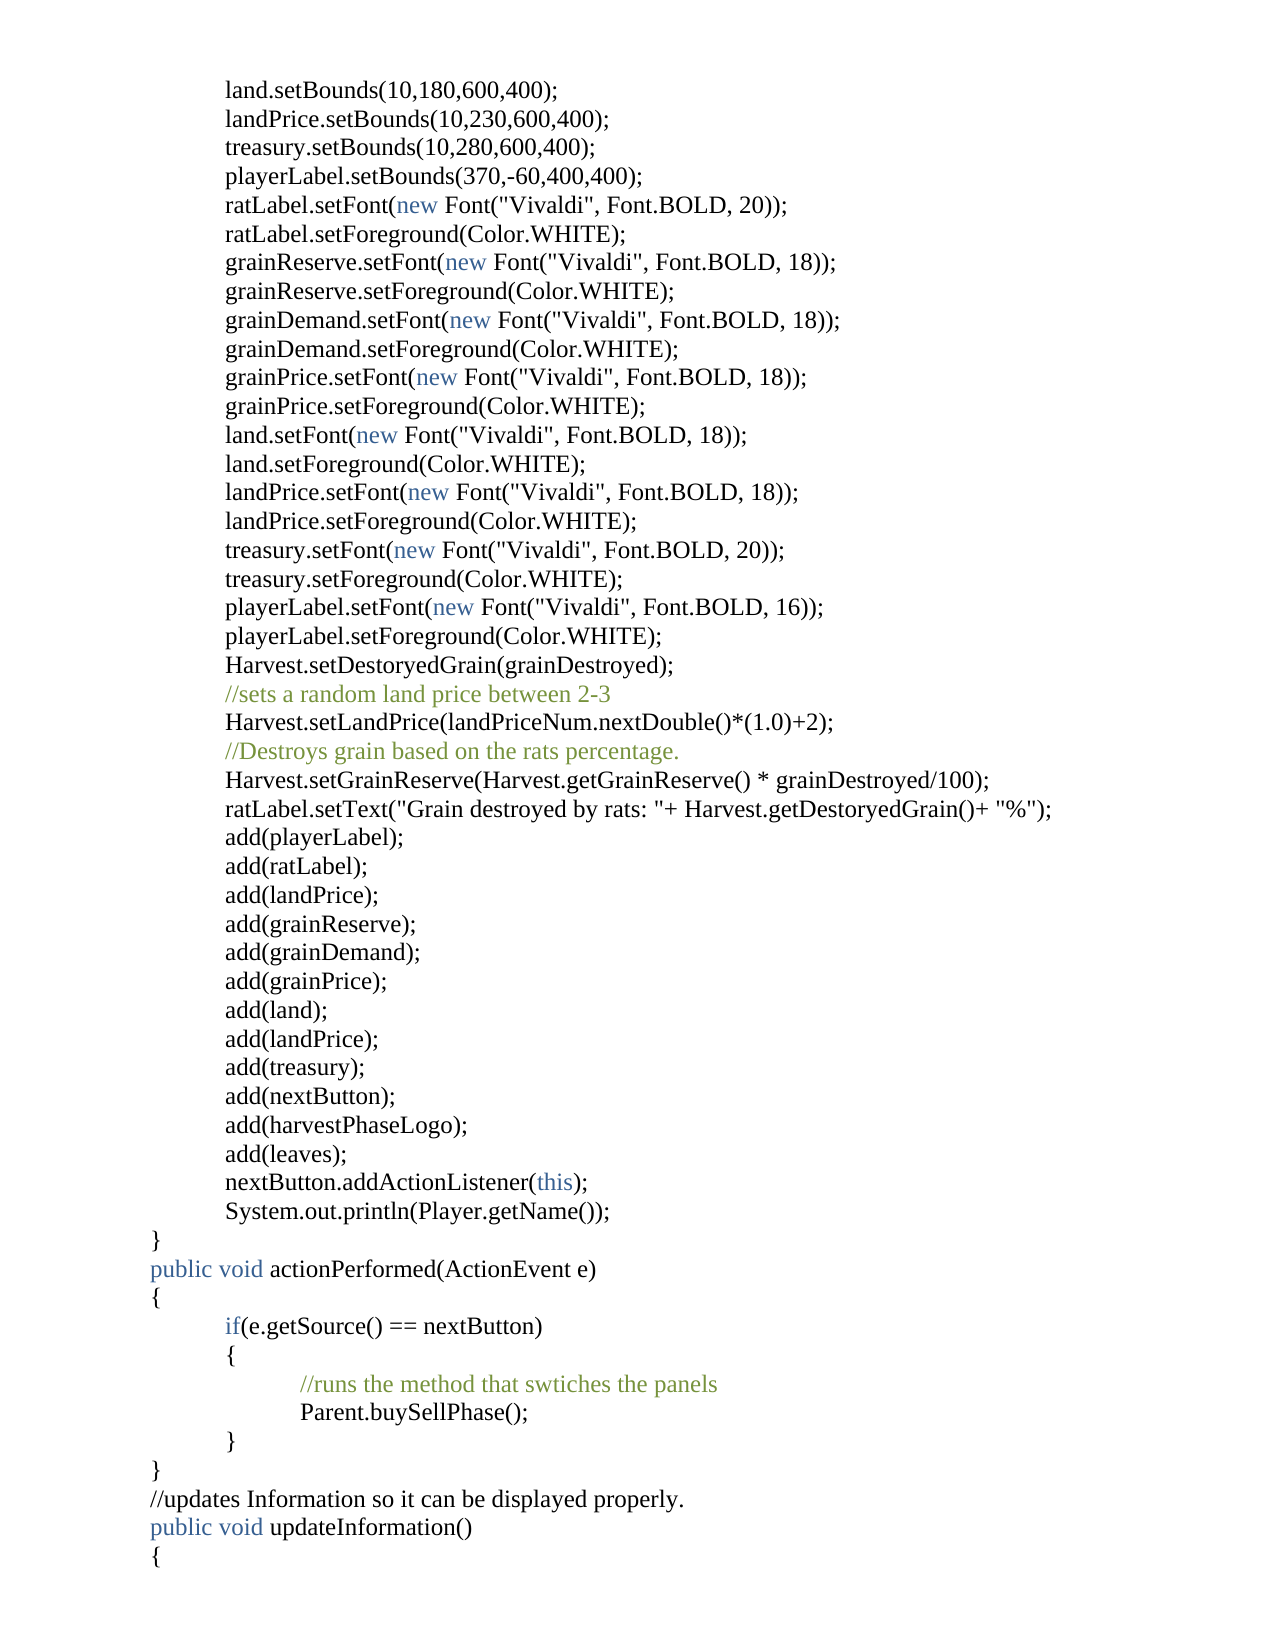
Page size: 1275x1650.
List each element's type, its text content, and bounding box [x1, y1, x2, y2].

text public void actionPerformed(ActionEvent e) [75, 1254, 1200, 1282]
text treasury.setForeground(Color.WHITE); [75, 564, 1200, 592]
text nextButton.addActionListener(this); [75, 1167, 1200, 1196]
text add(harvestPhaseLogo); [75, 1110, 1200, 1139]
text add(leaves); [75, 1139, 1200, 1167]
text if(e.getSource() == nextButton) [75, 1311, 1200, 1340]
text //Destroys grain based on the rats percentage. [75, 736, 1200, 765]
text } [75, 1455, 1200, 1484]
text grainReserve.setFont(new Font("Vivaldi", Font.BOLD, 18)); [75, 247, 1200, 276]
text add(treasury); [75, 1052, 1200, 1081]
text landPrice.setFont(new Font("Vivaldi", Font.BOLD, 18)); [75, 477, 1200, 506]
text treasury.setFont(new Font("Vivaldi", Font.BOLD, 20)); [75, 535, 1200, 564]
text ratLabel.setText("Grain destroyed by rats: "+ Harvest.getDestoryedGrain()+ "%"); [75, 794, 1200, 822]
text { [75, 1282, 1200, 1311]
text grainPrice.setFont(new Font("Vivaldi", Font.BOLD, 18)); [75, 362, 1200, 391]
text land.setBounds(10,180,600,400); [75, 75, 1200, 104]
text grainPrice.setForeground(Color.WHITE); [75, 391, 1200, 420]
text land.setForeground(Color.WHITE); [75, 449, 1200, 477]
text grainDemand.setFont(new Font("Vivaldi", Font.BOLD, 18)); [75, 305, 1200, 334]
text } [75, 1225, 1200, 1254]
text ratLabel.setForeground(Color.WHITE); [75, 219, 1200, 247]
text playerLabel.setForeground(Color.WHITE); [75, 621, 1200, 650]
text { [75, 1541, 1200, 1570]
text } [75, 1426, 1200, 1455]
text add(grainDemand); [75, 937, 1200, 966]
text treasury.setBounds(10,280,600,400); [75, 132, 1200, 161]
text landPrice.setBounds(10,230,600,400); [75, 104, 1200, 132]
text Parent.buySellPhase(); [75, 1397, 1200, 1426]
text add(grainPrice); [75, 966, 1200, 995]
text add(grainReserve); [75, 909, 1200, 937]
text land.setFont(new Font("Vivaldi", Font.BOLD, 18)); [75, 420, 1200, 449]
text //sets a random land price between 2-3 [75, 679, 1200, 707]
text System.out.println(Player.getName()); [75, 1196, 1200, 1225]
text playerLabel.setFont(new Font("Vivaldi", Font.BOLD, 16)); [75, 592, 1200, 621]
text grainDemand.setForeground(Color.WHITE); [75, 334, 1200, 362]
text add(landPrice); [75, 1024, 1200, 1052]
text playerLabel.setBounds(370,-60,400,400); [75, 161, 1200, 190]
text Harvest.setGrainReserve(Harvest.getGrainReserve() * grainDestroyed/100); [75, 765, 1200, 794]
text add(playerLabel); [75, 822, 1200, 851]
text ratLabel.setFont(new Font("Vivaldi", Font.BOLD, 20)); [75, 190, 1200, 219]
text Harvest.setLandPrice(landPriceNum.nextDouble()*(1.0)+2); [75, 707, 1200, 736]
text //updates Information so it can be displayed properly. [75, 1484, 1200, 1512]
text { [75, 1340, 1200, 1369]
text Harvest.setDestoryedGrain(grainDestroyed); [75, 650, 1200, 679]
text add(land); [75, 995, 1200, 1024]
text add(nextButton); [75, 1081, 1200, 1110]
text landPrice.setForeground(Color.WHITE); [75, 506, 1200, 535]
text public void updateInformation() [75, 1512, 1200, 1541]
text add(ratLabel); [75, 851, 1200, 880]
text //runs the method that swtiches the panels [75, 1369, 1200, 1397]
text grainReserve.setForeground(Color.WHITE); [75, 276, 1200, 305]
text add(landPrice); [75, 880, 1200, 909]
